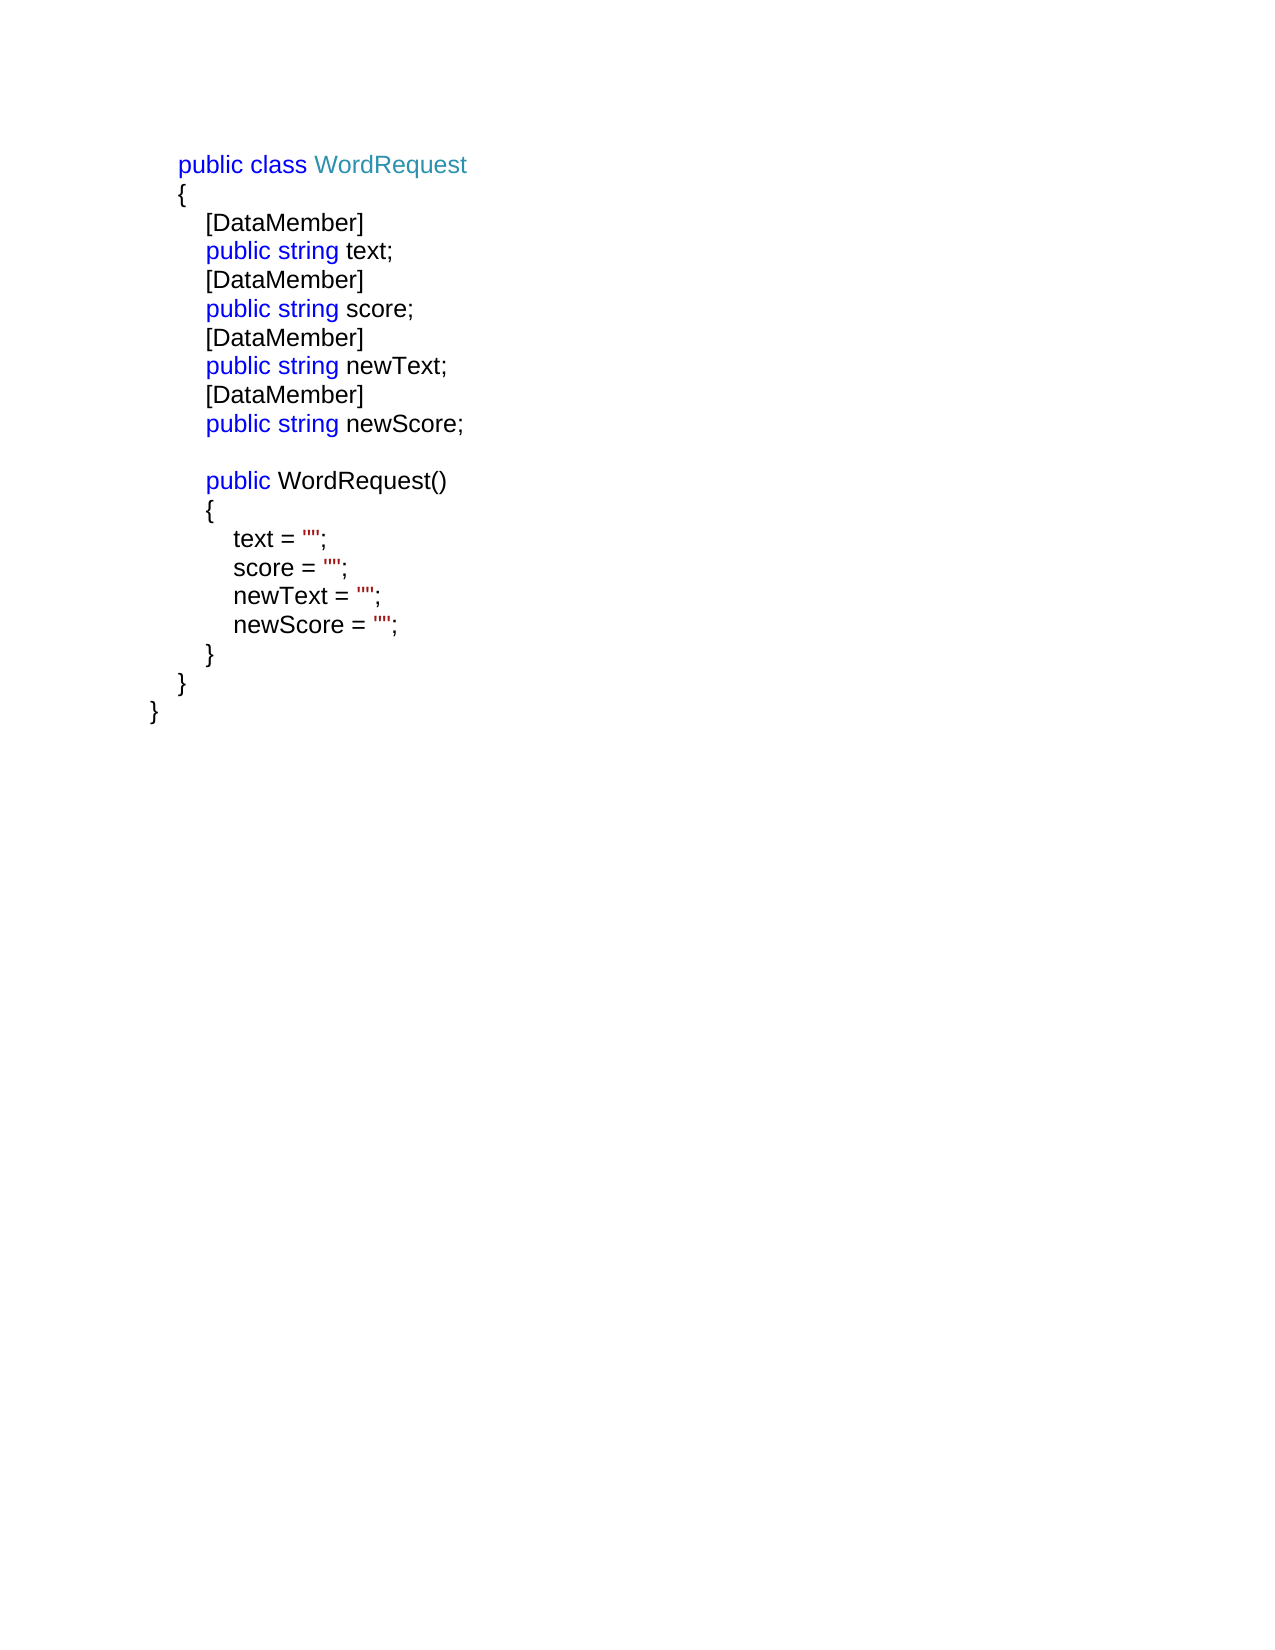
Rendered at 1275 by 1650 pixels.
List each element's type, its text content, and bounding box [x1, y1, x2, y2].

text } [150, 696, 1125, 725]
text [DataMember] [150, 207, 1125, 236]
text { [150, 495, 1125, 524]
text public string score; [150, 294, 1125, 322]
text public string text; [150, 236, 1125, 265]
text [DataMember] [150, 265, 1125, 294]
text public string newText; [150, 351, 1125, 380]
text } [150, 639, 1125, 667]
text public string newScore; [150, 409, 1125, 437]
text [DataMember] [150, 380, 1125, 409]
text newText = ""; [150, 581, 1125, 610]
text newScore = ""; [150, 610, 1125, 639]
text text = ""; [150, 524, 1125, 552]
text score = ""; [150, 552, 1125, 581]
text public WordRequest() [150, 466, 1125, 495]
text [DataMember] [150, 322, 1125, 351]
text { [150, 179, 1125, 207]
text } [150, 667, 1125, 696]
text public class WordRequest [150, 150, 1125, 179]
